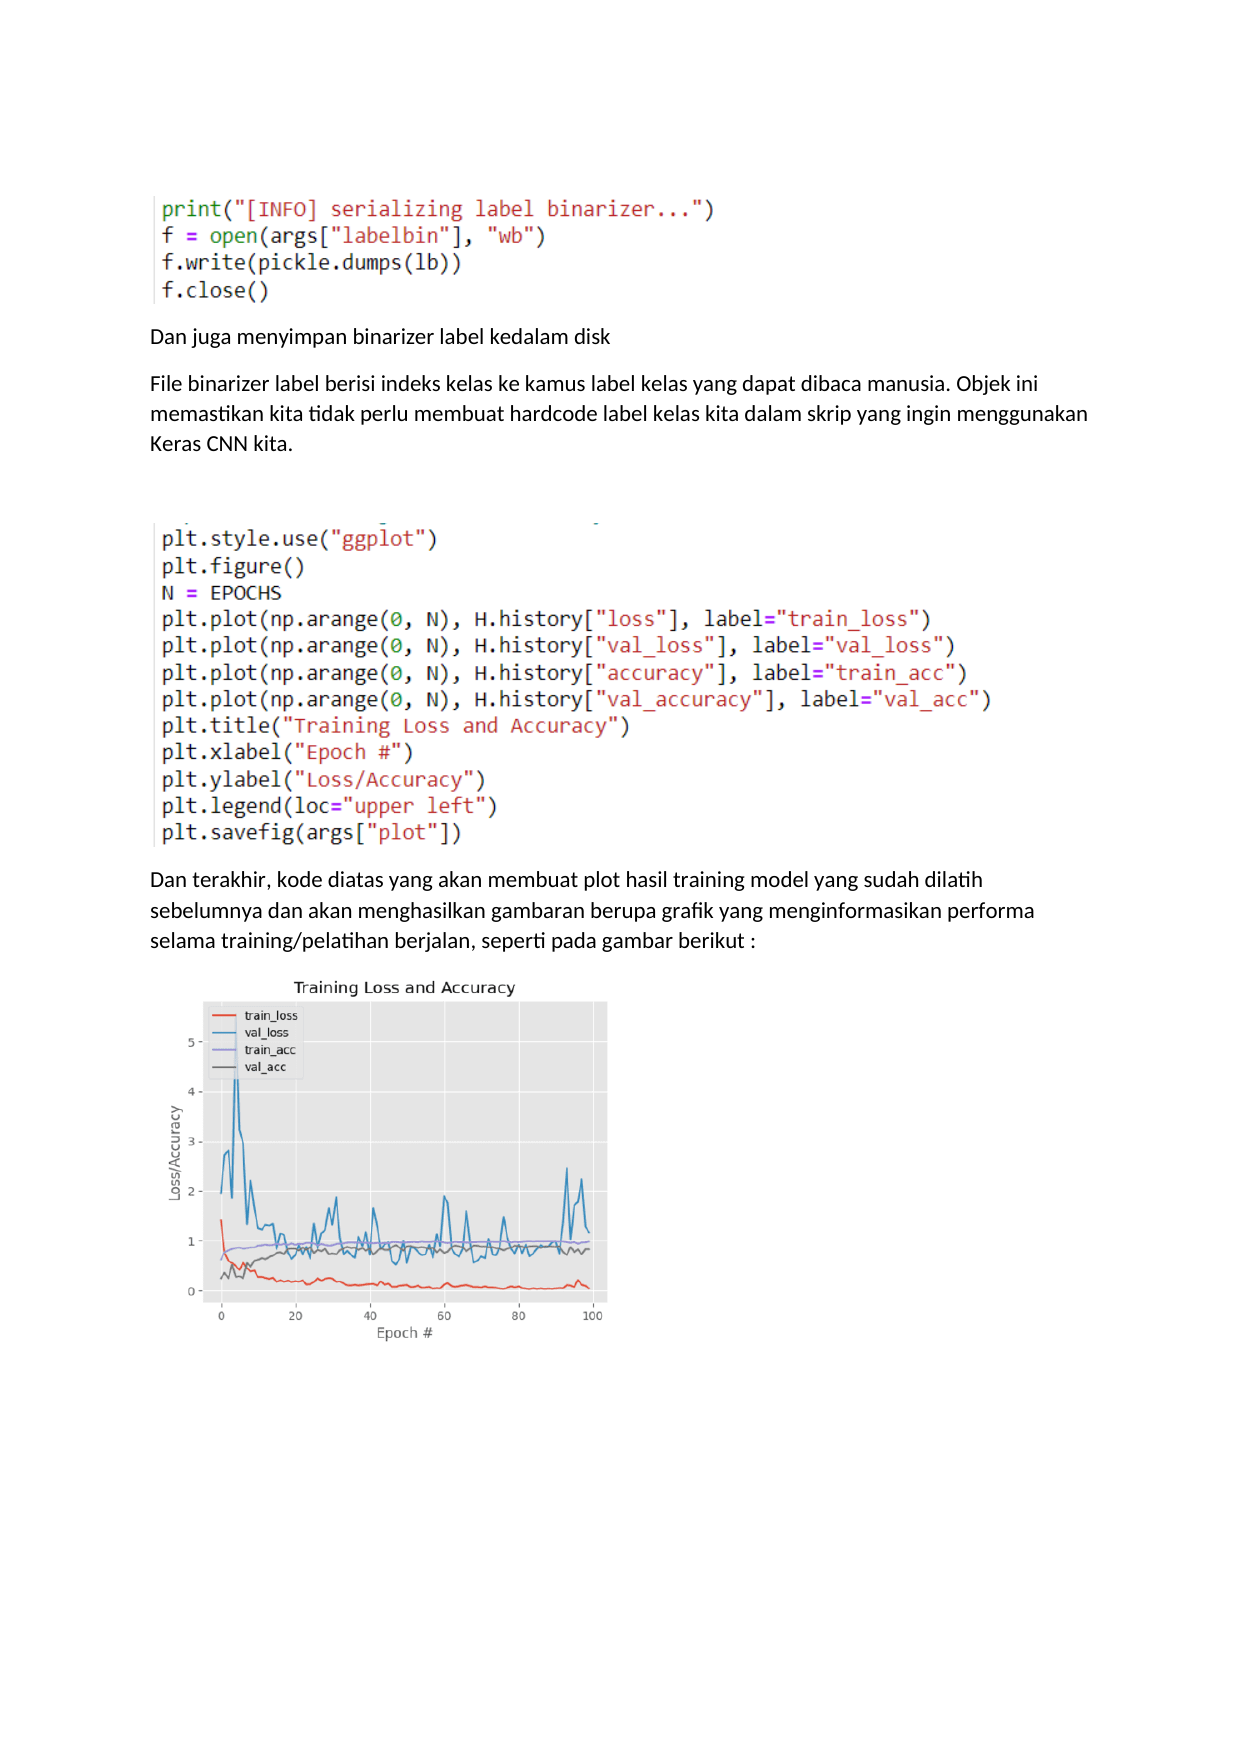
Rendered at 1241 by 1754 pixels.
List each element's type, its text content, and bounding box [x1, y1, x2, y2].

picture [155, 972, 635, 1344]
picture [150, 523, 992, 847]
text Dan juga menyimpan binarizer label kedalam disk [150, 322, 1090, 350]
text Dan terakhir, kode diatas yang akan membuat plot hasil training model yang sudah dilatih sebelumnya dan akan menghasilkan gambaran berupa grafik yang menginformasikan performa selama training/pelatihan berjalan, seperti pada gambar berikut : [150, 866, 1090, 954]
text File binarizer label berisi indeks kelas ke kamus label kelas yang dapat dibaca manusia. Objek ini memastikan kita tidak perlu membuat hardcode label kelas kita dalam skrip yang ingin menggunakan Keras CNN kita. [150, 369, 1090, 457]
picture [150, 196, 718, 304]
